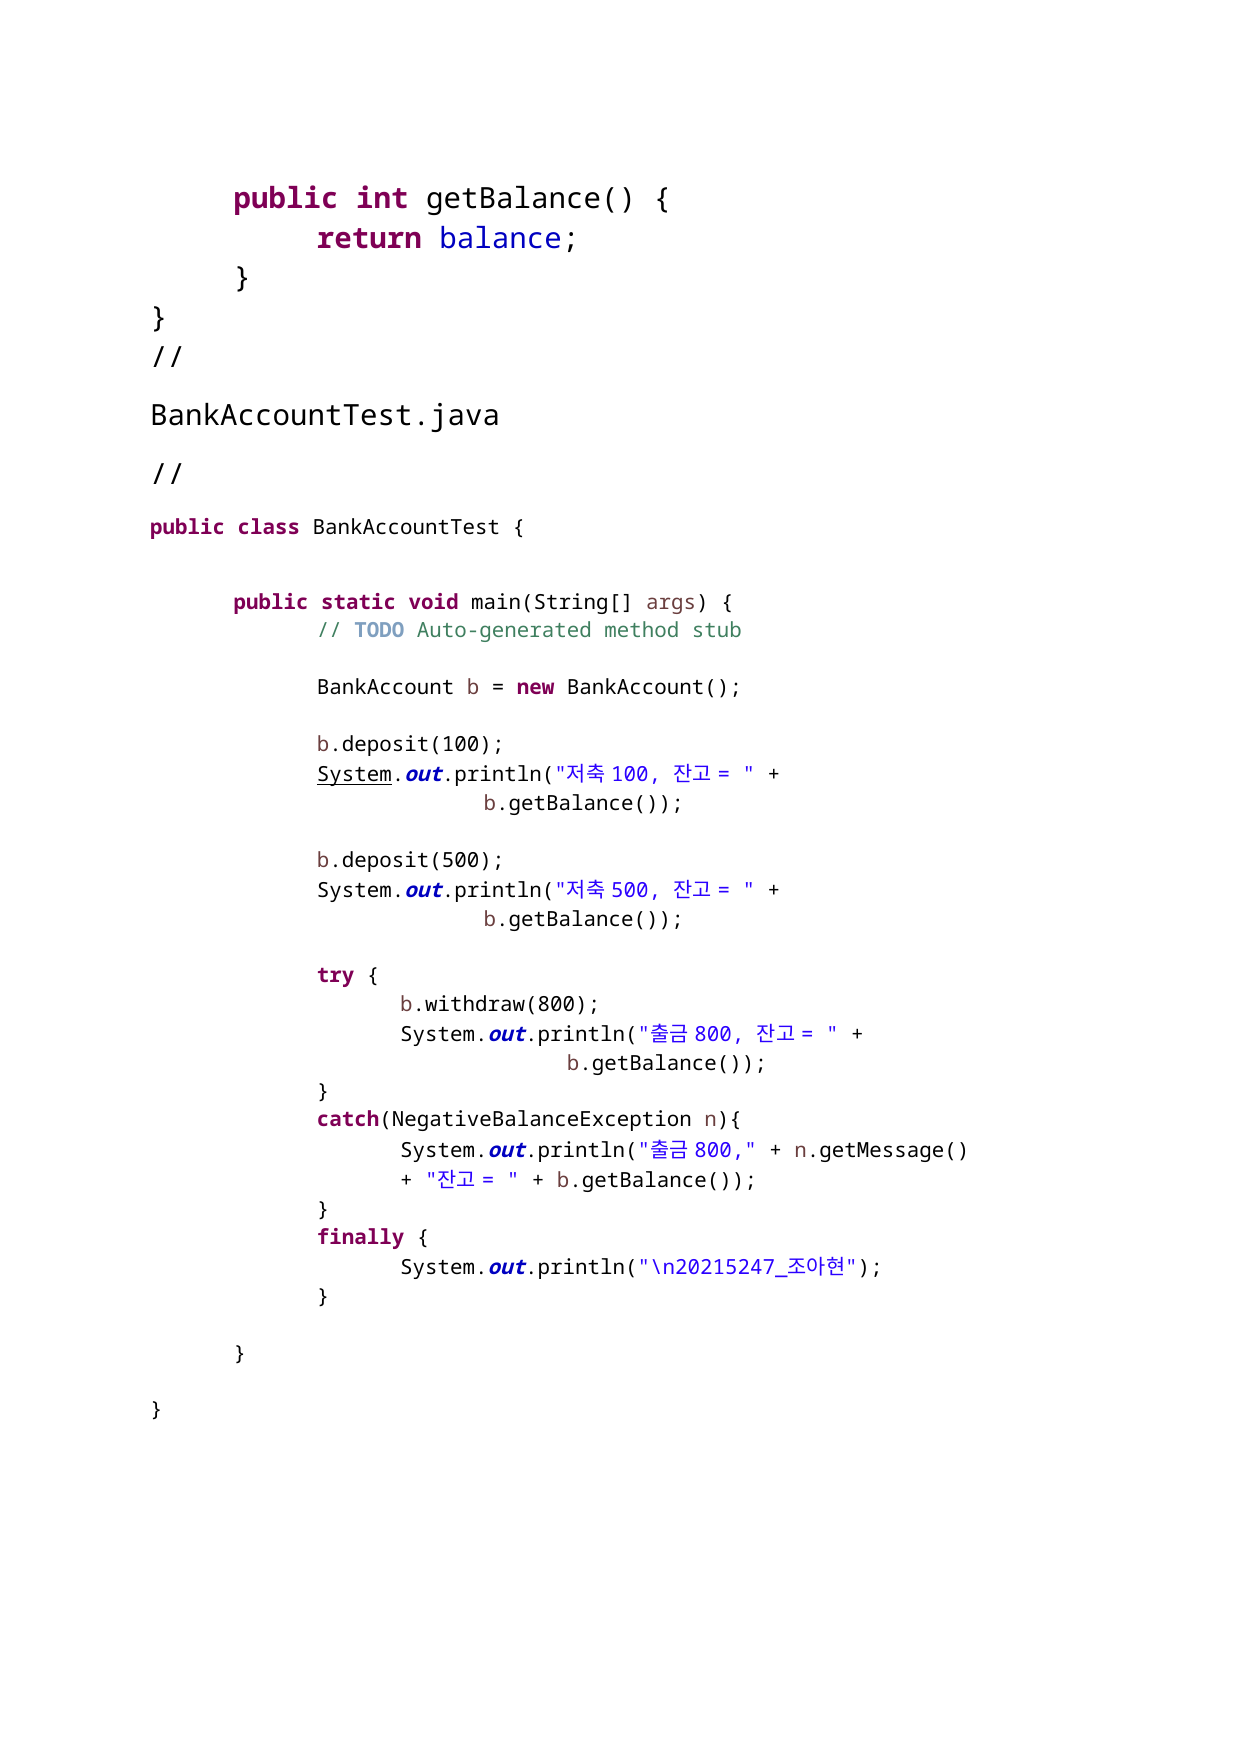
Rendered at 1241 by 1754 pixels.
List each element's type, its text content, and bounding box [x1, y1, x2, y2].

text // [150, 453, 1090, 493]
text b.deposit(500); [150, 845, 1090, 873]
text } [150, 1194, 1090, 1222]
text System.out.println("저축 500, 잔고 = " + [150, 873, 1090, 904]
text } [150, 257, 1090, 296]
text BankAccountTest.java [150, 394, 1090, 434]
text b.deposit(100); [150, 729, 1090, 758]
text + "잔고 = " + b.getBalance()); [150, 1163, 1090, 1194]
text b.getBalance()); [150, 1048, 1090, 1076]
text catch(NegativeBalanceException n){ [150, 1104, 1090, 1133]
text public int getBalance() { [150, 177, 1090, 217]
text System.out.println("출금 800," + n.getMessage() [150, 1133, 1090, 1163]
text b.getBalance()); [150, 904, 1090, 932]
text System.out.println("출금 800, 잔고 = " + [150, 1017, 1090, 1048]
text } [150, 1281, 1090, 1309]
text BankAccount b = new BankAccount(); [150, 672, 1090, 701]
text // TODO Auto-generated method stub [150, 616, 1090, 644]
text finally { [150, 1222, 1090, 1251]
text } [150, 1338, 1090, 1366]
text } [150, 1076, 1090, 1104]
text b.withdraw(800); [150, 989, 1090, 1017]
text System.out.println("\n20215247_조아현"); [150, 1251, 1090, 1281]
text try { [150, 961, 1090, 989]
text System.out.println("저축 100, 잔고 = " + [150, 758, 1090, 788]
text public static void main(String[] args) { [150, 587, 1090, 616]
text return balance; [150, 217, 1090, 257]
text b.getBalance()); [150, 788, 1090, 816]
text // [150, 336, 1090, 376]
text public class BankAccountTest { [150, 512, 1090, 540]
text } [150, 1394, 1090, 1423]
text } [150, 296, 1090, 336]
